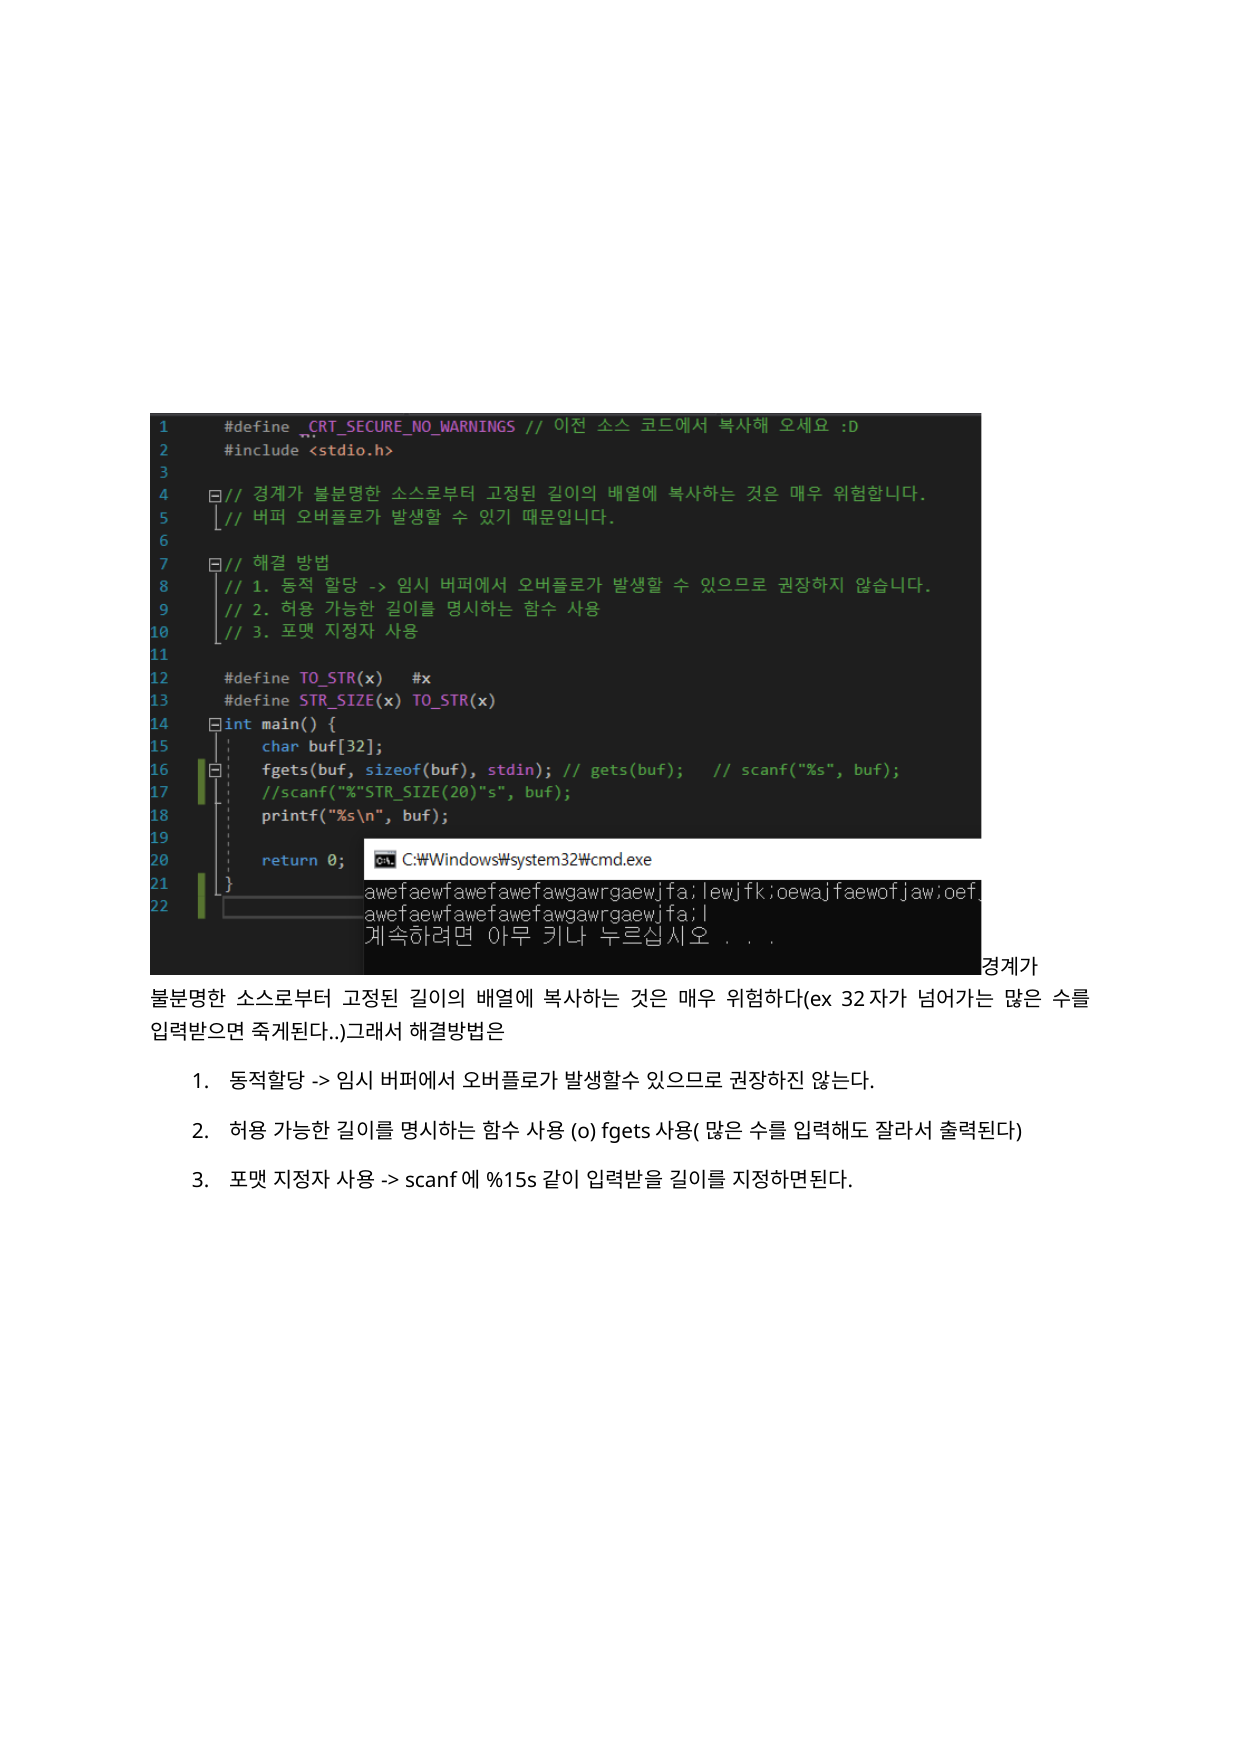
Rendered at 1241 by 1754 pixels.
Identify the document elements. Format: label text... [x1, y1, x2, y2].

list 포맷 지정자 사용 -> scanf에 %15s 같이 입력받을 길이를 지정하면된다. [192, 1163, 1090, 1194]
picture [150, 413, 982, 975]
list 허용 가능한 길이를 명시하는 함수 사용 (o) fgets사용( 많은 수를 입력해도 잘라서 출력된다) [192, 1114, 1090, 1144]
list 동적할당 -> 임시 버퍼에서 오버플로가 발생할수 있으므로 권장하진 않는다. [192, 1065, 1090, 1095]
